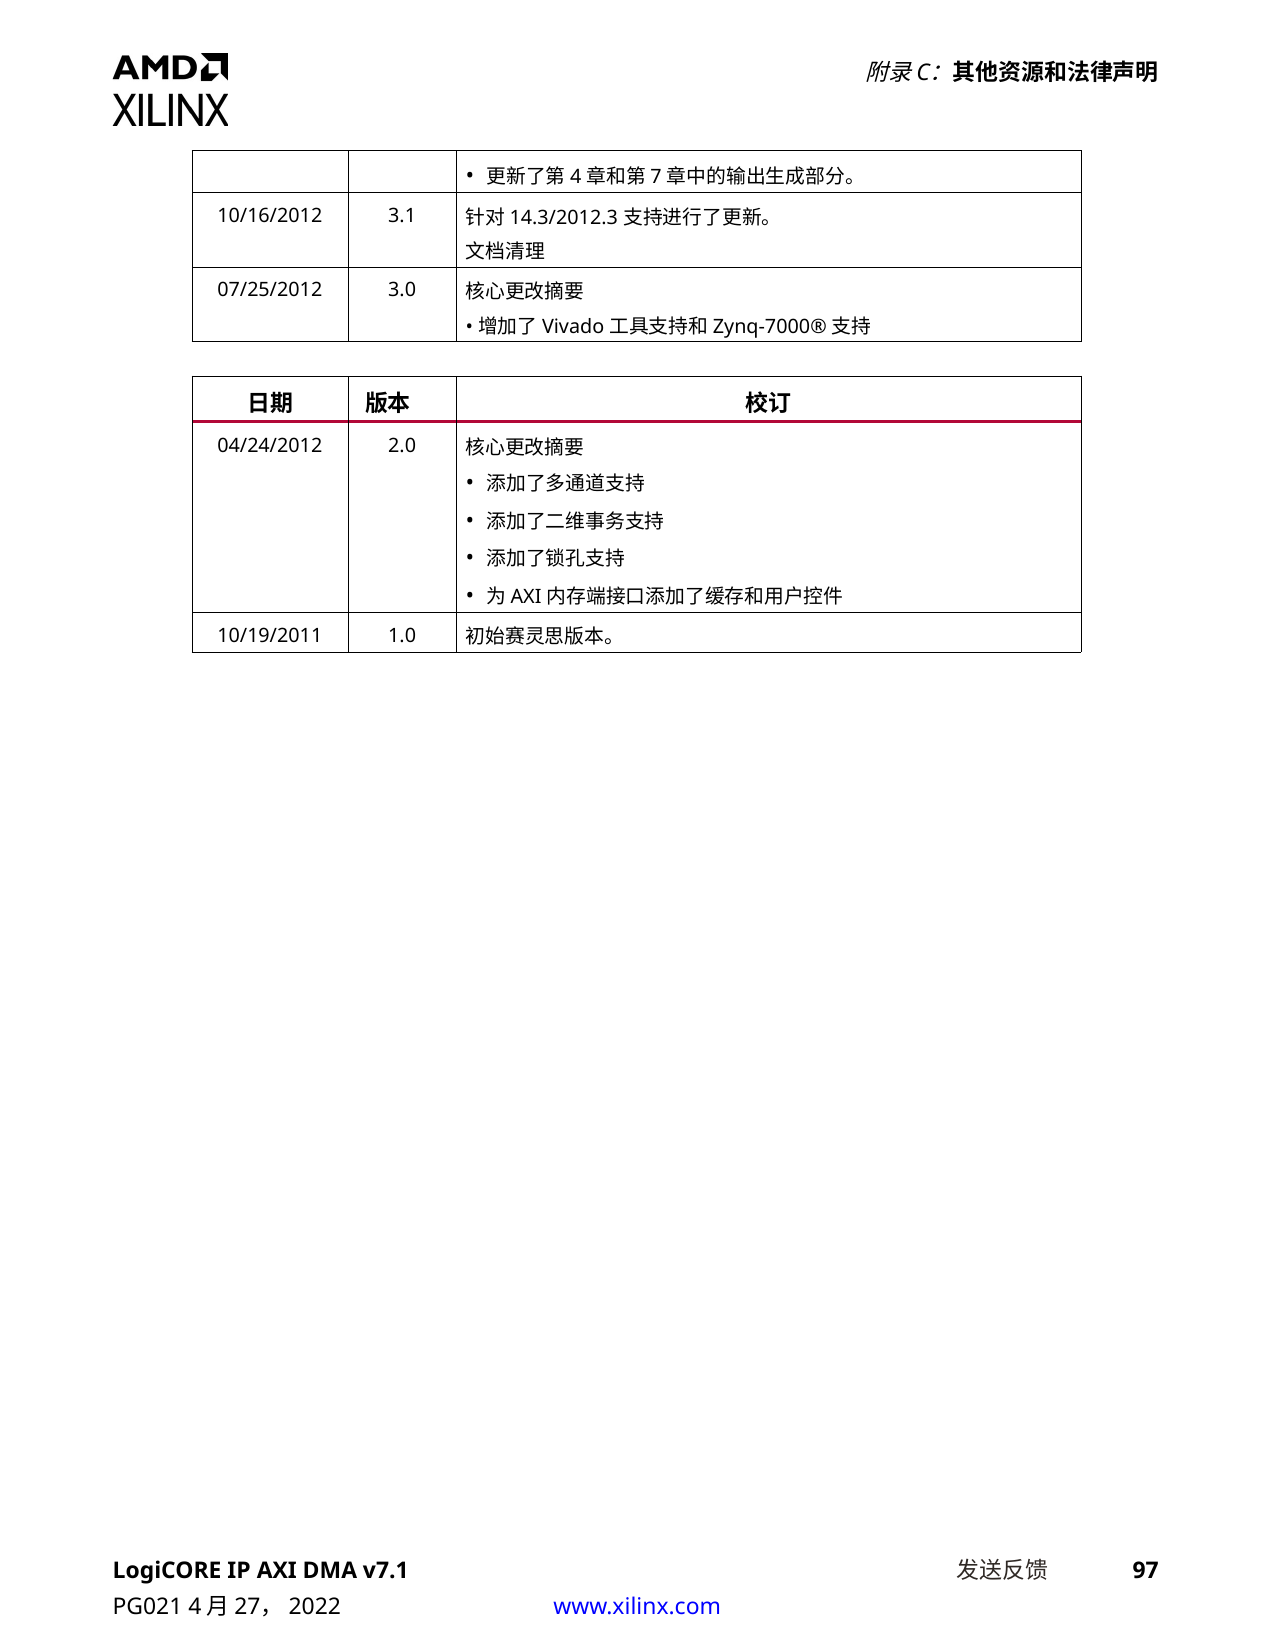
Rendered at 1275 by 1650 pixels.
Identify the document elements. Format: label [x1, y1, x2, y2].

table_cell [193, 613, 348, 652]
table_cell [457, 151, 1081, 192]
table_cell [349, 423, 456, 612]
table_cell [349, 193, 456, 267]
picture [112, 53, 228, 126]
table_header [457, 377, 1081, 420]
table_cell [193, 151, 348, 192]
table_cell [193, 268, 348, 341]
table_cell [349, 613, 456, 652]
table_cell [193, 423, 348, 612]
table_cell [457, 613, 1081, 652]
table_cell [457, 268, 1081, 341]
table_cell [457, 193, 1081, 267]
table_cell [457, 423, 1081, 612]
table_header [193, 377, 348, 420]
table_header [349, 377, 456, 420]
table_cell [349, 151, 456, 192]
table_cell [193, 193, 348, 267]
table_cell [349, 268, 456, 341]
